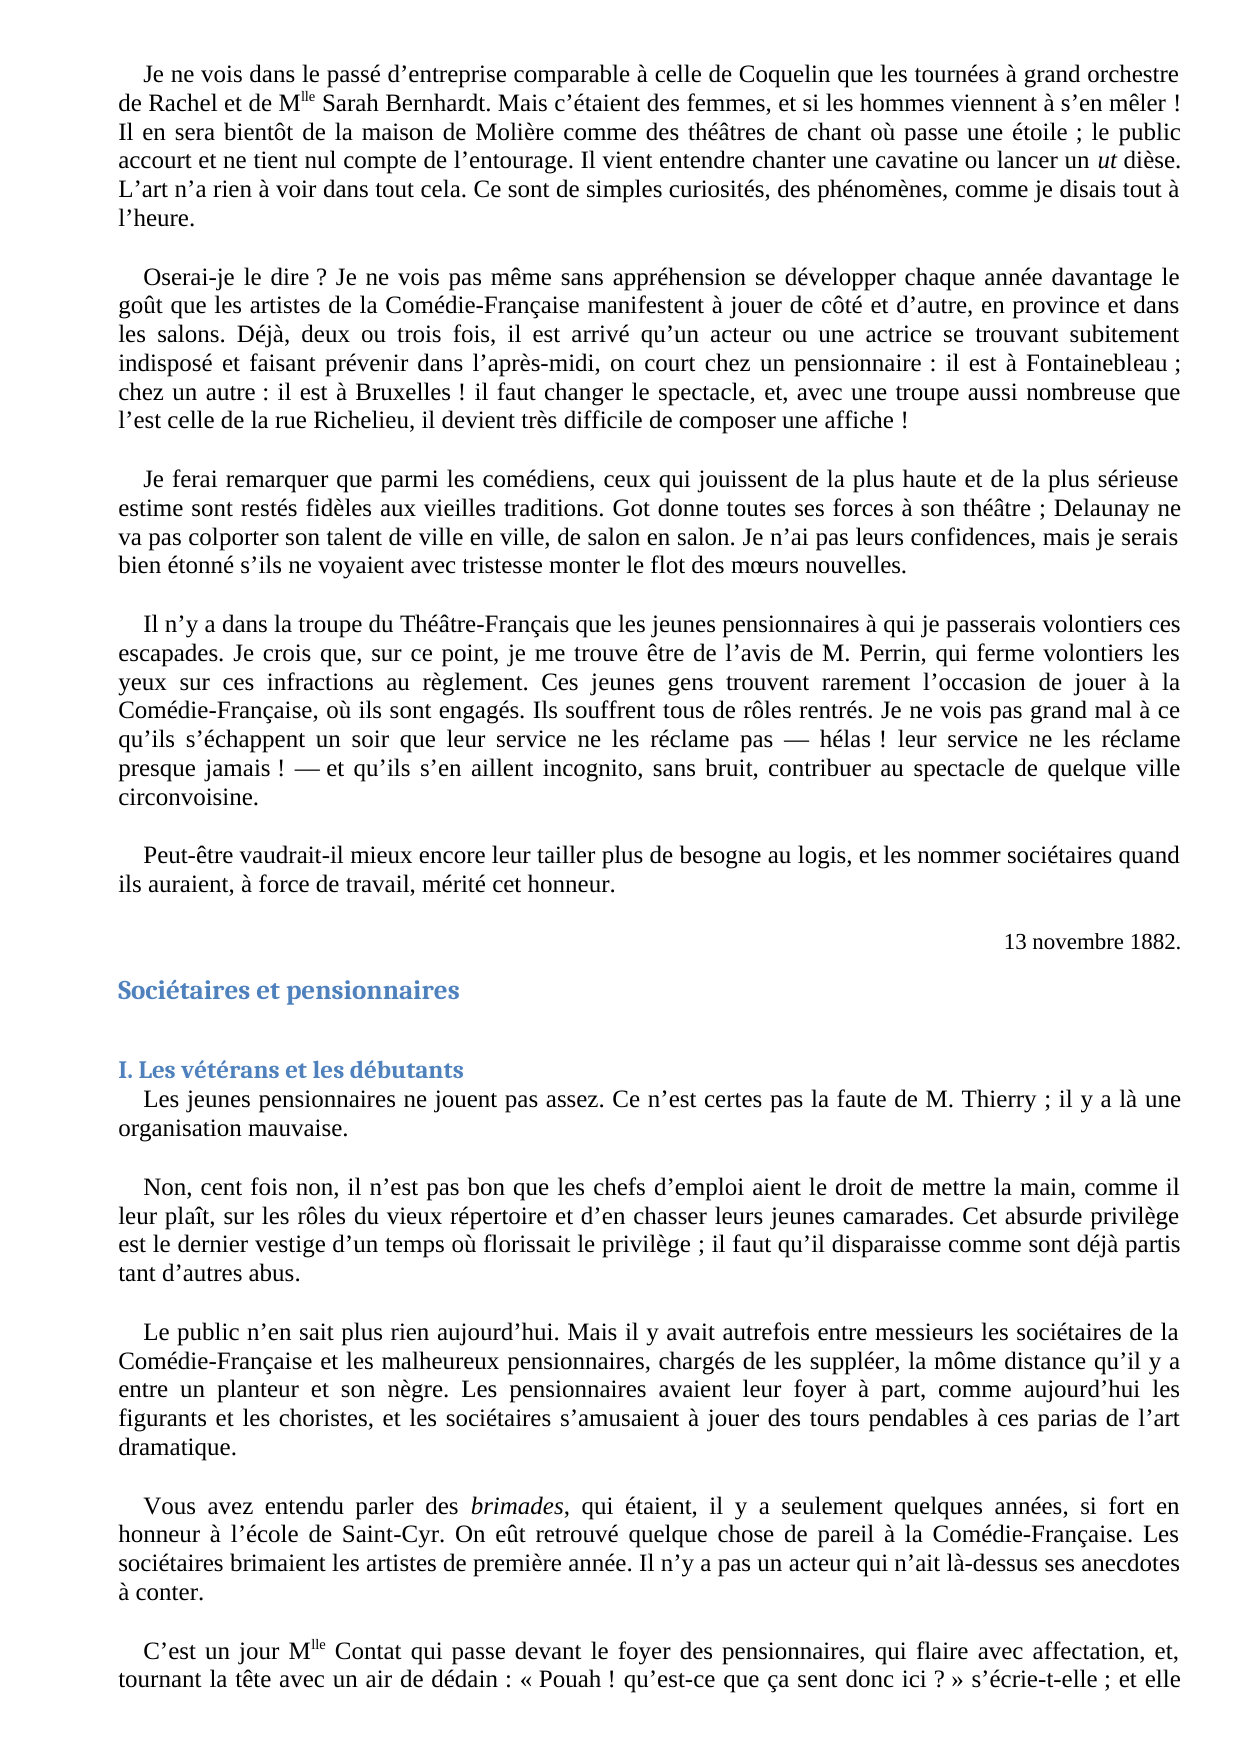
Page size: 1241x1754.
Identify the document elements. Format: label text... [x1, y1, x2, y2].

text Les jeunes pensionnaires ne jouent pas assez. Ce n’est certes pas la faute de M. Thierry ; il y a là une organisation mauvaise. [118, 1084, 1181, 1142]
text Je ferai remarquer que parmi les comédiens, ceux qui jouissent de la plus haute et de la plus sérieuse estime sont restés fidèles aux vieilles traditions. Got donne toutes ses forces à son théâtre ; Delaunay ne va pas colporter son talent de ville en ville, de salon en salon. Je n’ai pas leurs confidences, mais je serais bien étonné s’ils ne voyaient avec tristesse monter le flot des mœurs nouvelles. [118, 464, 1181, 579]
text Non, cent fois non, il n’est pas bon que les chefs d’emploi aient le droit de mettre la main, comme il leur plaît, sur les rôles du vieux répertoire et d’en chasser leurs jeunes camarades. Cet absurde privilège est le dernier vestige d’un temps où florissait le privilège ; il faut qu’il disparaisse comme sont déjà partis tant d’autres abus. [118, 1172, 1181, 1287]
text Il n’y a dans la troupe du Théâtre-Français que les jeunes pensionnaires à qui je passerais volontiers ces escapades. Je crois que, sur ce point, je me trouve être de l’avis de M. Perrin, qui ferme volontiers les yeux sur ces infractions au règlement. Ces jeunes gens trouvent rarement l’occasion de jouer à la Comédie-Française, où ils sont engagés. Ils souffrent tous de rôles rentrés. Je ne vois pas grand mal à ce qu’ils s’échappent un soir que leur service ne les réclame pas — hélas ! leur service ne les réclame presque jamais ! — et qu’ils s’en aillent incognito, sans bruit, contribuer au spectacle de quelque ville circonvoisine. [118, 609, 1181, 810]
subtitle Sociétaires et pensionnaires [118, 975, 1181, 1006]
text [118, 1636, 1181, 1693]
text Oserai-je le dire ? Je ne vois pas même sans appréhension se développer chaque année davantage le goût que les artistes de la Comédie-Française manifestent à jouer de côté et d’autre, en province et dans les salons. Déjà, deux ou trois fois, il est arrivé qu’un acteur ou une actrice se trouvant subitement indisposé et faisant prévenir dans l’après-midi, on court chez un pensionnaire : il est à Fontainebleau ; chez un autre : il est à Bruxelles ! il faut changer le spectacle, et, avec une troupe aussi nombreuse que l’est celle de la rue Richelieu, il devient très difficile de composer une affiche ! [118, 262, 1181, 434]
text 13 novembre 1882. [118, 928, 1181, 954]
subtitle I. Les vétérans et les débutants [118, 1056, 1181, 1084]
text Vous avez entendu parler des brimades, qui étaient, il y a seulement quelques années, si fort en honneur à l’école de Saint-Cyr. On eût retrouvé quelque chose de pareil à la Comédie-Française. Les sociétaires brimaient les artistes de première année. Il n’y a pas un acteur qui n’ait là-dessus ses anecdotes à conter. [118, 1491, 1181, 1606]
text Je ne vois dans le passé d’entreprise comparable à celle de Coquelin que les tournées à grand orchestre de Rachel et de Mlle Sarah Bernhardt. Mais c’étaient des femmes, et si les hommes viennent à s’en mêler ! Il en sera bientôt de la maison de Molière comme des théâtres de chant où passe une étoile ; le public accourt et ne tient nul compte de l’entourage. Il vient entendre chanter une cavatine ou lancer un ut dièse. L’art n’a rien à voir dans tout cela. Ce sont de simples curiosités, des phénomènes, comme je disais tout à l’heure. [118, 59, 1181, 232]
text Le public n’en sait plus rien aujourd’hui. Mais il y avait autrefois entre messieurs les sociétaires de la Comédie-Française et les malheureux pensionnaires, chargés de les suppléer, la môme distance qu’il y a entre un planteur et son nègre. Les pensionnaires avaient leur foyer à part, comme aujourd’hui les figurants et les choristes, et les sociétaires s’amusaient à jouer des tours pendables à ces parias de l’art dramatique. [118, 1317, 1181, 1461]
text Peut-être vaudrait-il mieux encore leur tailler plus de besogne au logis, et les nommer sociétaires quand ils auraient, à force de travail, mérité cet honneur. [118, 840, 1181, 898]
